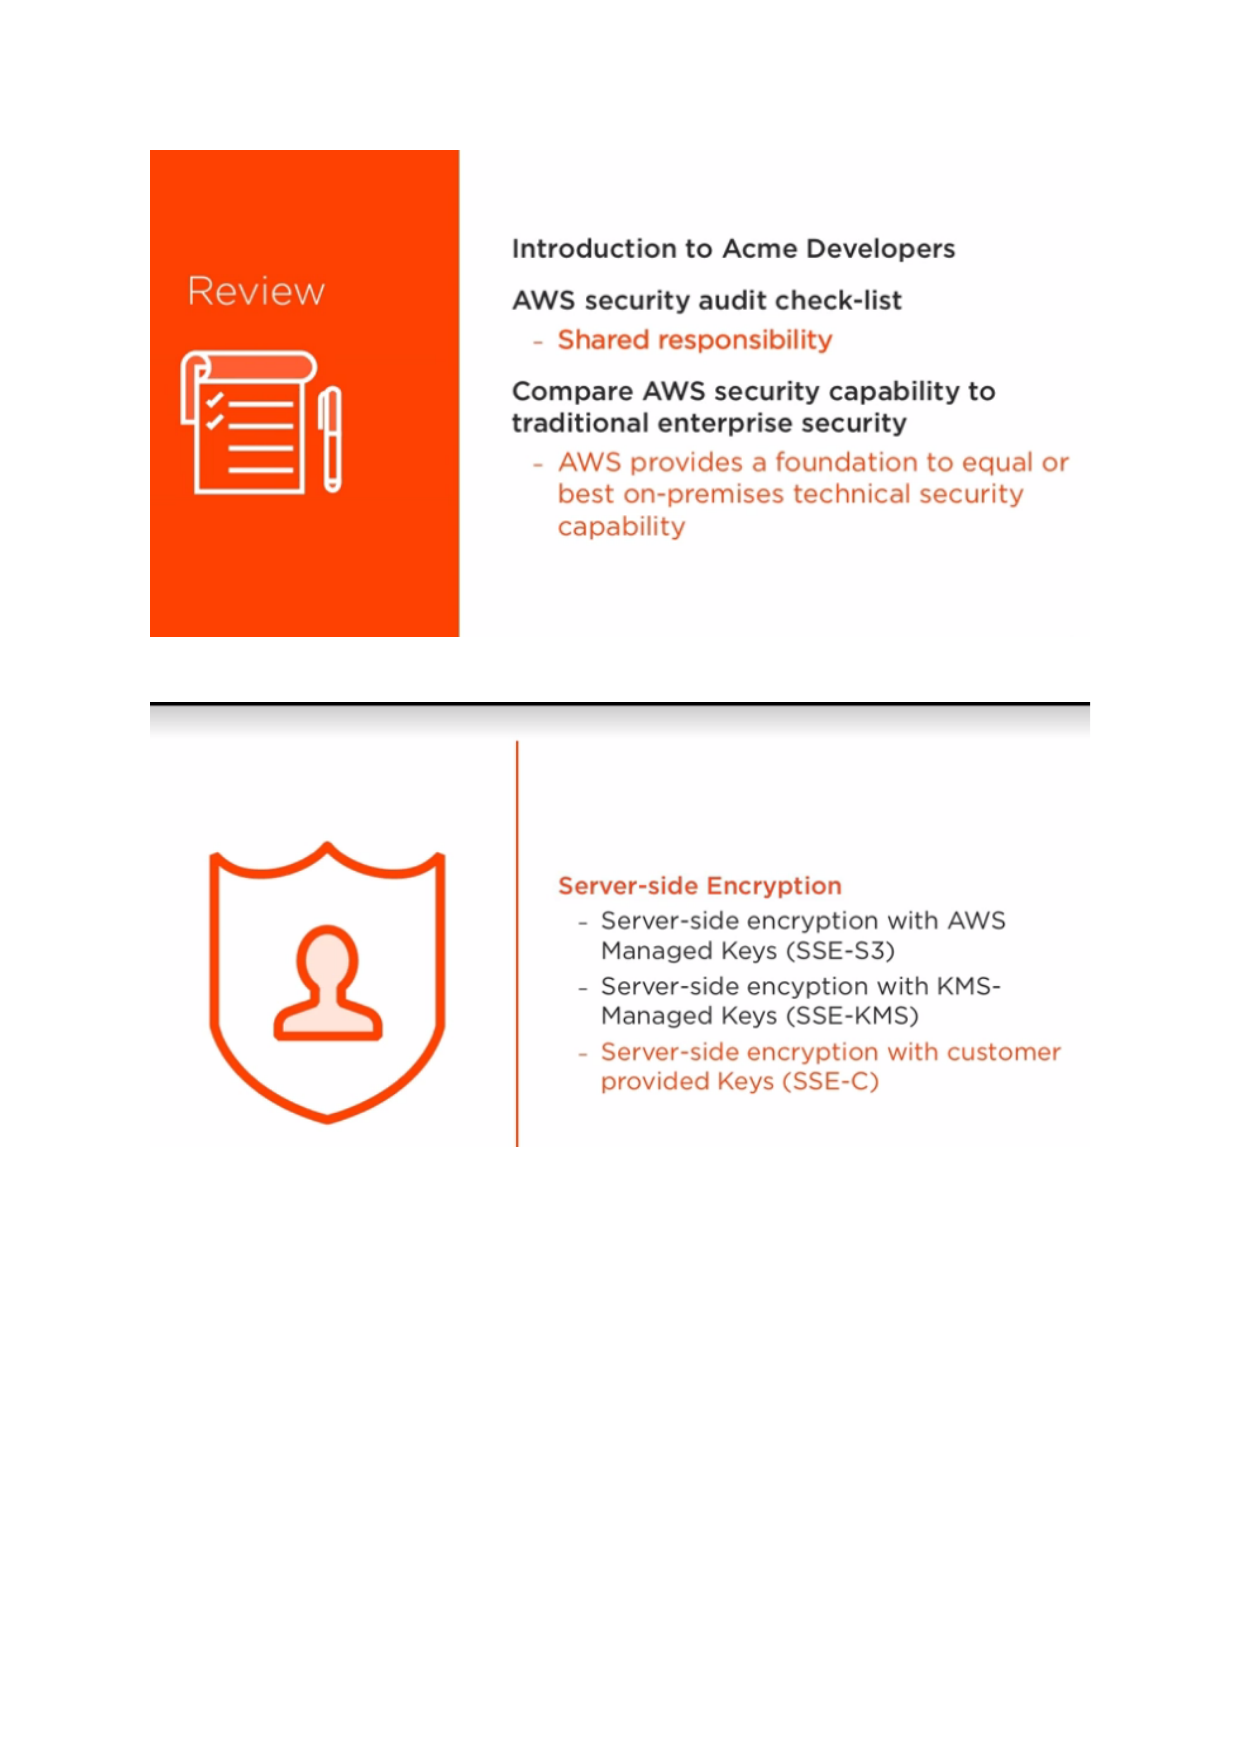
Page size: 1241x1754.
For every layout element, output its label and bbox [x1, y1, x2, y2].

picture [150, 150, 1091, 637]
picture [150, 702, 1091, 1147]
